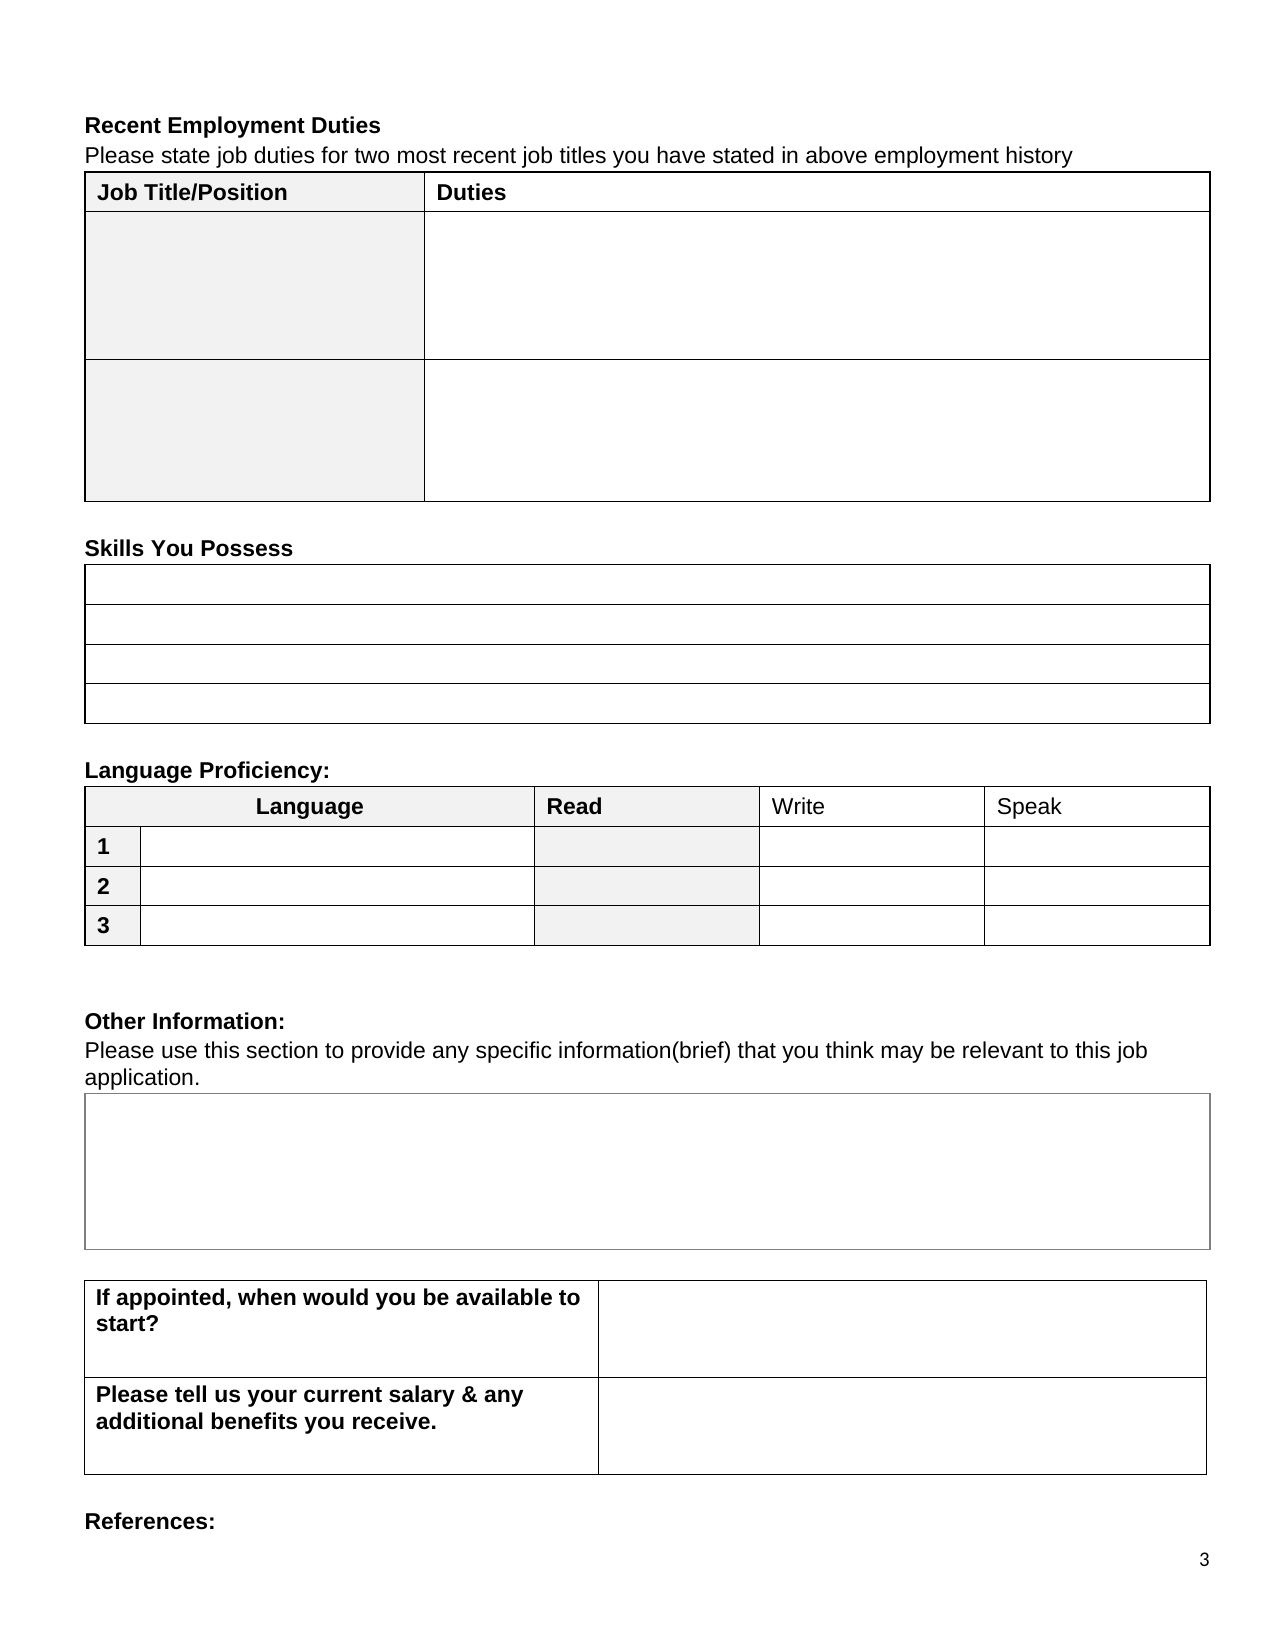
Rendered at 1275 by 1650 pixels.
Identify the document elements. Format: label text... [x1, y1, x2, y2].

table_cell [425, 212, 1209, 359]
table_cell [141, 906, 534, 945]
table_cell 2 [86, 867, 140, 905]
table_cell [985, 867, 1209, 905]
table_header Language [86, 787, 534, 826]
table_cell [535, 867, 759, 905]
table_header Read [535, 787, 759, 826]
table_cell [760, 906, 984, 945]
table_cell [760, 827, 984, 866]
table_header Write [760, 787, 984, 826]
table_cell [760, 867, 984, 905]
table_header If appointed, when would you be available to start? [85, 1281, 598, 1377]
table_cell 3 [86, 906, 140, 945]
table_cell [535, 906, 759, 945]
table_cell [86, 684, 1209, 723]
table_cell [86, 212, 424, 359]
text References: [84, 1508, 1209, 1534]
table_cell [425, 360, 1209, 501]
text Please use this section to provide any specific information(brief) that you think may be relevant to this job application. [84, 1037, 1209, 1090]
table_header [599, 1281, 1206, 1377]
table_header Job Title/Position [86, 173, 424, 211]
table_cell 1 [86, 827, 140, 866]
table_cell [86, 645, 1209, 683]
table_cell [985, 906, 1209, 945]
text Recent Employment Duties [84, 112, 1209, 139]
table_header [86, 565, 1209, 604]
text Please state job duties for two most recent job titles you have stated in above employment history [84, 142, 1209, 168]
table_cell [86, 360, 424, 501]
table_header Duties [425, 173, 1209, 211]
text Language Proficiency: [84, 757, 1209, 783]
table_cell Please tell us your current salary & any additional benefits you receive. [85, 1378, 598, 1474]
table_header [86, 1094, 1209, 1249]
table_cell [985, 827, 1209, 866]
table_cell [535, 827, 759, 866]
table_cell [599, 1378, 1206, 1474]
table_cell [86, 605, 1209, 644]
text Other Information: [84, 1008, 1209, 1034]
table_cell [141, 827, 534, 866]
table_header Speak [985, 787, 1209, 826]
text Skills You Possess [84, 535, 1209, 561]
table_cell [141, 867, 534, 905]
